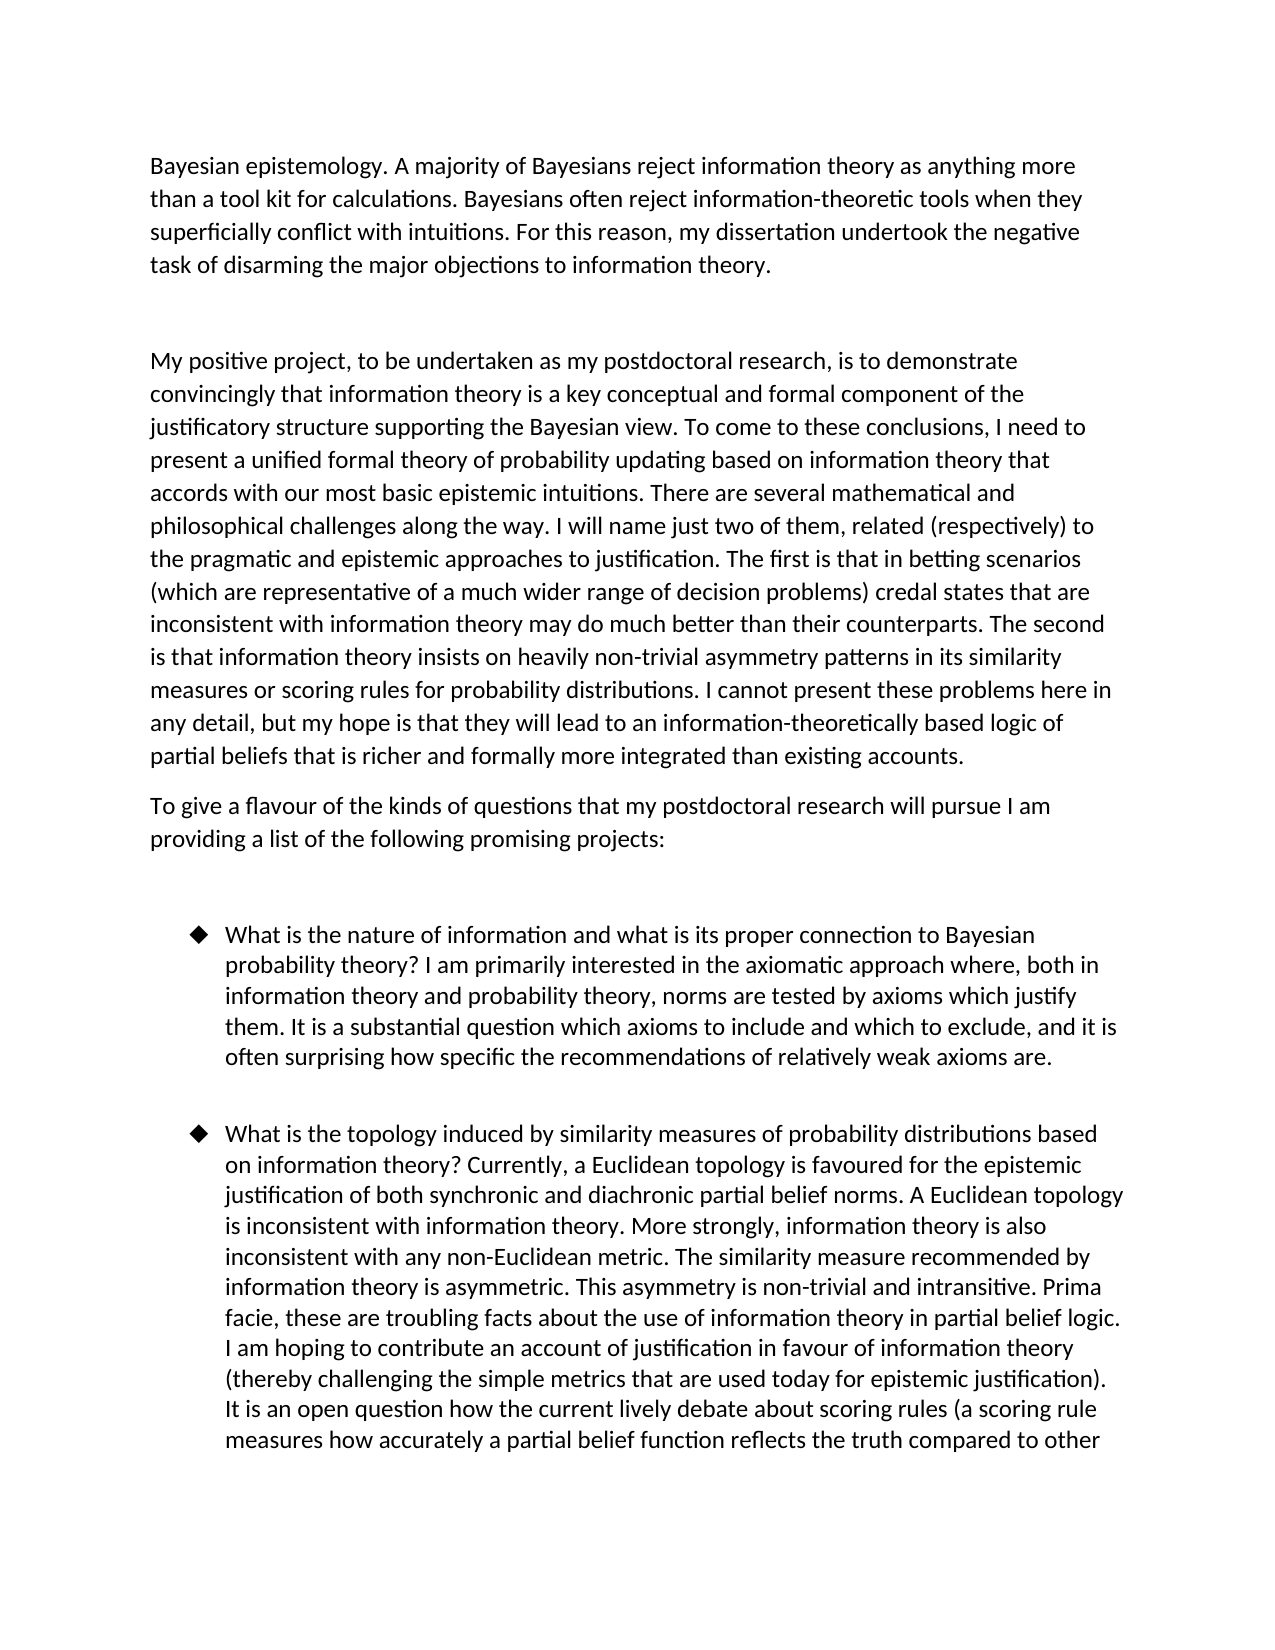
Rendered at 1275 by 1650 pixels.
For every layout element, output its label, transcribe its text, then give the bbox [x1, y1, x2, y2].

text My positive project, to be undertaken as my postdoctoral research, is to demonstrate convincingly that information theory is a key conceptual and formal component of the justificatory structure supporting the Bayesian view. To come to these conclusions, I need to present a unified formal theory of probability updating based on information theory that accords with our most basic epistemic intuitions. There are several mathematical and philosophical challenges along the way. I will name just two of them, related (respectively) to the pragmatic and epistemic approaches to justification. The first is that in betting scenarios (which are representative of a much wider range of decision problems) credal states that are inconsistent with information theory may do much better than their counterparts. The second is that information theory insists on heavily non-trivial asymmetry patterns in its similarity measures or scoring rules for probability distributions. I cannot present these problems here in any detail, but my hope is that they will lead to an information-theoretically based logic of partial beliefs that is richer and formally more integrated than existing accounts. [150, 345, 1125, 771]
text To give a flavour of the kinds of questions that my postdoctoral research will pursue I am providing a list of the following promising projects: [150, 790, 1125, 853]
list What is the nature of information and what is its proper connection to Bayesian probability theory? I am primarily interested in the axiomatic approach where, both in information theory and probability theory, norms are tested by axioms which justify them. It is a substantial question which axioms to include and which to exclude, and it is often surprising how specific the recommendations of relatively weak axioms are. [187, 919, 1125, 1072]
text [150, 150, 1125, 279]
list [187, 1119, 1125, 1454]
